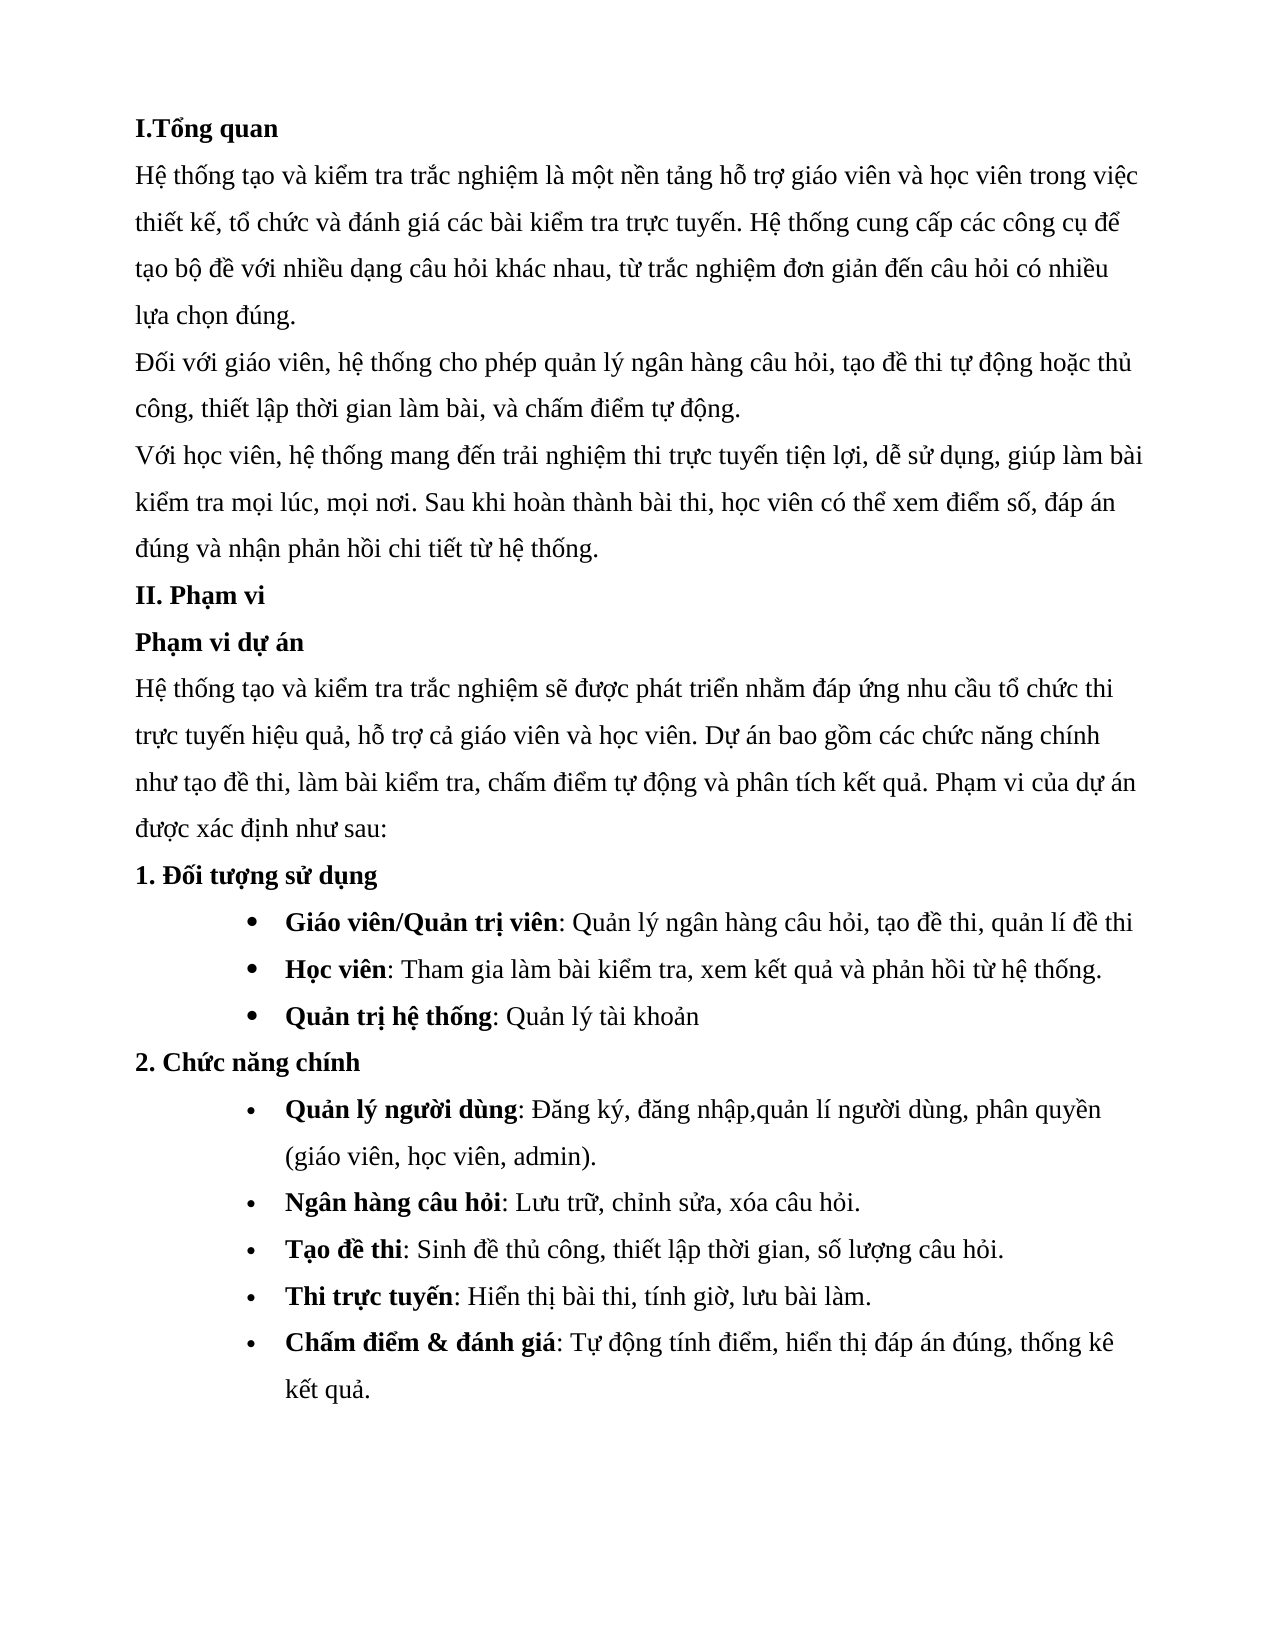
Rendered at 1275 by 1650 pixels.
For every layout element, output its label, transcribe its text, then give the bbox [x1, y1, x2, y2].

list Ngân hàng câu hỏi: Lưu trữ, chỉnh sửa, xóa câu hỏi. [247, 1186, 1147, 1218]
text II. Phạm vi [135, 579, 1147, 610]
text Phạm vi dự án [135, 626, 1147, 657]
list Giáo viên/Quản trị viên: Quản lý ngân hàng câu hỏi, tạo đề thi, quản lí đề thi [247, 906, 1147, 937]
text I.Tổng quan [135, 112, 1147, 144]
text Hệ thống tạo và kiểm tra trắc nghiệm sẽ được phát triển nhằm đáp ứng nhu cầu tổ chức thi trực tuyến hiệu quả, hỗ trợ cả giáo viên và học viên. Dự án bao gồm các chức năng chính như tạo đề thi, làm bài kiểm tra, chấm điểm tự động và phân tích kết quả. Phạm vi của dự án được xác định như sau: [135, 672, 1147, 844]
list Tạo đề thi: Sinh đề thủ công, thiết lập thời gian, số lượng câu hỏi. [247, 1233, 1147, 1264]
text 2. Chức năng chính [135, 1046, 1147, 1078]
list Quản trị hệ thống: Quản lý tài khoản [247, 999, 1147, 1031]
list Học viên: Tham gia làm bài kiểm tra, xem kết quả và phản hồi từ hệ thống. [247, 953, 1147, 984]
list Thi trực tuyến: Hiển thị bài thi, tính giờ, lưu bài làm. [247, 1280, 1147, 1311]
text Với học viên, hệ thống mang đến trải nghiệm thi trực tuyến tiện lợi, dễ sử dụng, giúp làm bài kiểm tra mọi lúc, mọi nơi. Sau khi hoàn thành bài thi, học viên có thể xem điểm số, đáp án đúng và nhận phản hồi chi tiết từ hệ thống. [135, 439, 1147, 564]
text Hệ thống tạo và kiểm tra trắc nghiệm là một nền tảng hỗ trợ giáo viên và học viên trong việc thiết kế, tổ chức và đánh giá các bài kiểm tra trực tuyến. Hệ thống cung cấp các công cụ để tạo bộ đề với nhiều dạng câu hỏi khác nhau, từ trắc nghiệm đơn giản đến câu hỏi có nhiều lựa chọn đúng. [135, 159, 1147, 330]
text Đối với giáo viên, hệ thống cho phép quản lý ngân hàng câu hỏi, tạo đề thi tự động hoặc thủ công, thiết lập thời gian làm bài, và chấm điểm tự động. [135, 346, 1147, 424]
list Quản lý người dùng: Đăng ký, đăng nhập,quản lí người dùng, phân quyền (giáo viên, học viên, admin). [247, 1093, 1147, 1171]
text 1. Đối tượng sử dụng [135, 859, 1147, 890]
list Chấm điểm & đánh giá: Tự động tính điểm, hiển thị đáp án đúng, thống kê kết quả. [247, 1326, 1147, 1404]
